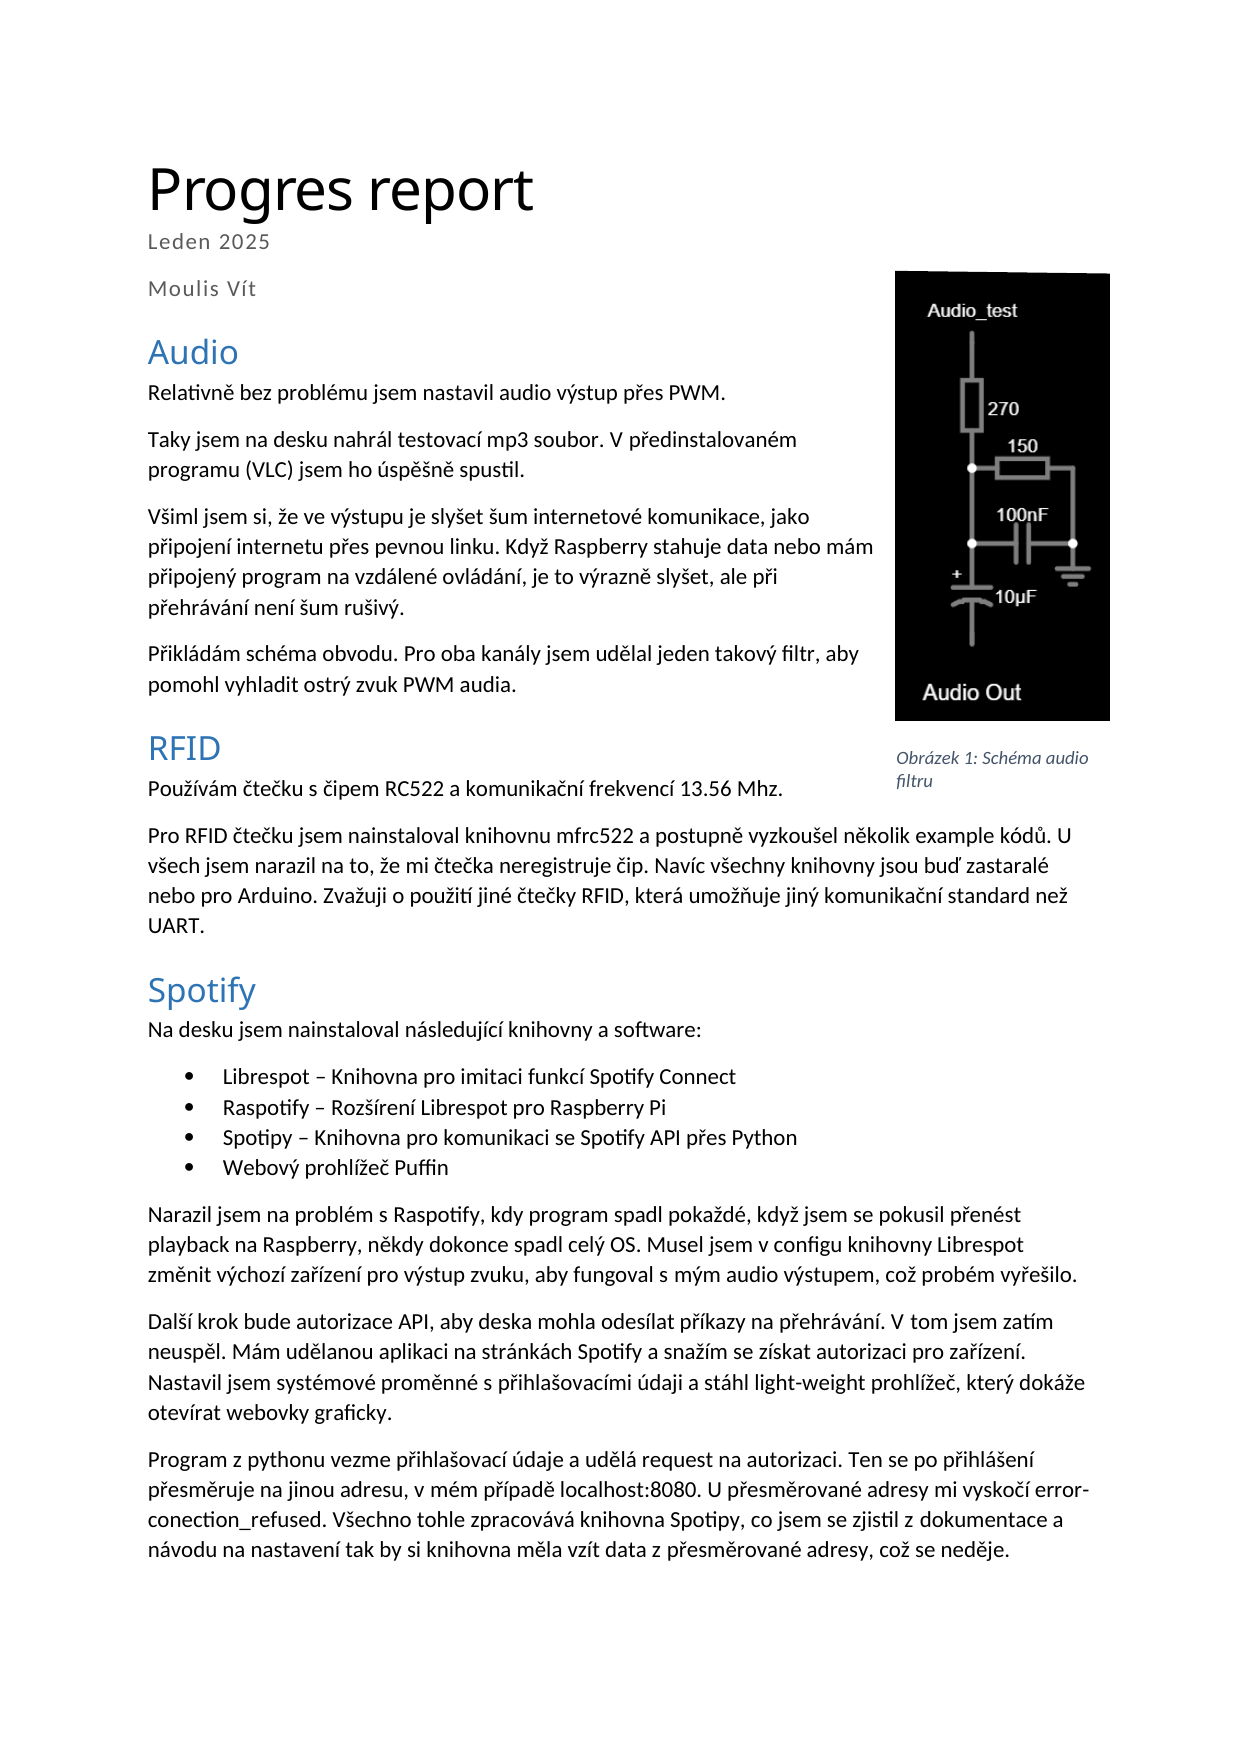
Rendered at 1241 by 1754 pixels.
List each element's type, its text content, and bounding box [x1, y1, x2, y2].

text Narazil jsem na problém s Raspotify, kdy program spadl pokaždé, když jsem se pokusil přenést playback na Raspberry, někdy dokonce spadl celý OS. Musel jsem v configu knihovny Librespot změnit výchozí zařízení pro výstup zvuku, aby fungoval s mým audio výstupem, což probém vyřešilo. [148, 1200, 1093, 1288]
text Přikládám schéma obvodu. Pro oba kanály jsem udělal jeden takový filtr, aby pomohl vyhladit ostrý zvuk PWM audia. [148, 639, 895, 698]
text Relativně bez problému jsem nastavil audio výstup přes PWM. [148, 378, 895, 406]
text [148, 1445, 1093, 1563]
subtitle Leden 2025 [148, 227, 1093, 255]
list Librespot – Knihovna pro imitaci funkcí Spotify Connect [185, 1062, 1093, 1091]
text Pro RFID čtečku jsem nainstaloval knihovnu mfrc522 a postupně vyzkoušel několik example kódů. U všech jsem narazil na to, že mi čtečka neregistruje čip. Navíc všechny knihovny jsou buď zastaralé nebo pro Arduino. Zvažuji o použití jiné čtečky RFID, která umožňuje jiný komunikační standard než UART. [148, 821, 1093, 939]
title Progres report [148, 148, 1093, 227]
subtitle RFID [148, 725, 1093, 770]
text Na desku jsem nainstaloval následující knihovny a software: [148, 1016, 1093, 1044]
list Spotipy – Knihovna pro komunikaci se Spotify API přes Python [185, 1123, 1093, 1151]
text Používám čtečku s čipem RC522 a komunikační frekvencí 13.56 Mhz. [148, 774, 1093, 802]
subtitle Audio [148, 329, 895, 374]
picture [895, 270, 1110, 721]
list Raspotify – Rozšírení Librespot pro Raspberry Pi [185, 1093, 1093, 1121]
text Taky jsem na desku nahrál testovací mp3 soubor. V předinstalovaném programu (VLC) jsem ho úspěšně spustil. [148, 425, 895, 483]
list Webový prohlížeč Puffin [185, 1153, 1093, 1181]
text Všiml jsem si, že ve výstupu je slyšet šum internetové komunikace, jako připojení internetu přes pevnou linku. Když Raspberry stahuje data nebo mám připojený program na vzdálené ovládání, je to výrazně slyšet, ale při přehrávání není šum rušivý. [148, 502, 895, 621]
subtitle Spotify [148, 967, 1093, 1012]
text Další krok bude autorizace API, aby deska mohla odesílat příkazy na přehrávání. V tom jsem zatím neuspěl. Mám udělanou aplikaci na stránkách Spotify a snažím se získat autorizaci pro zařízení. Nastavil jsem systémové proměnné s přihlašovacími údaji a stáhl light-weight prohlížeč, který dokáže otevírat webovky graficky. [148, 1307, 1093, 1426]
subtitle Moulis Vít [148, 274, 895, 302]
